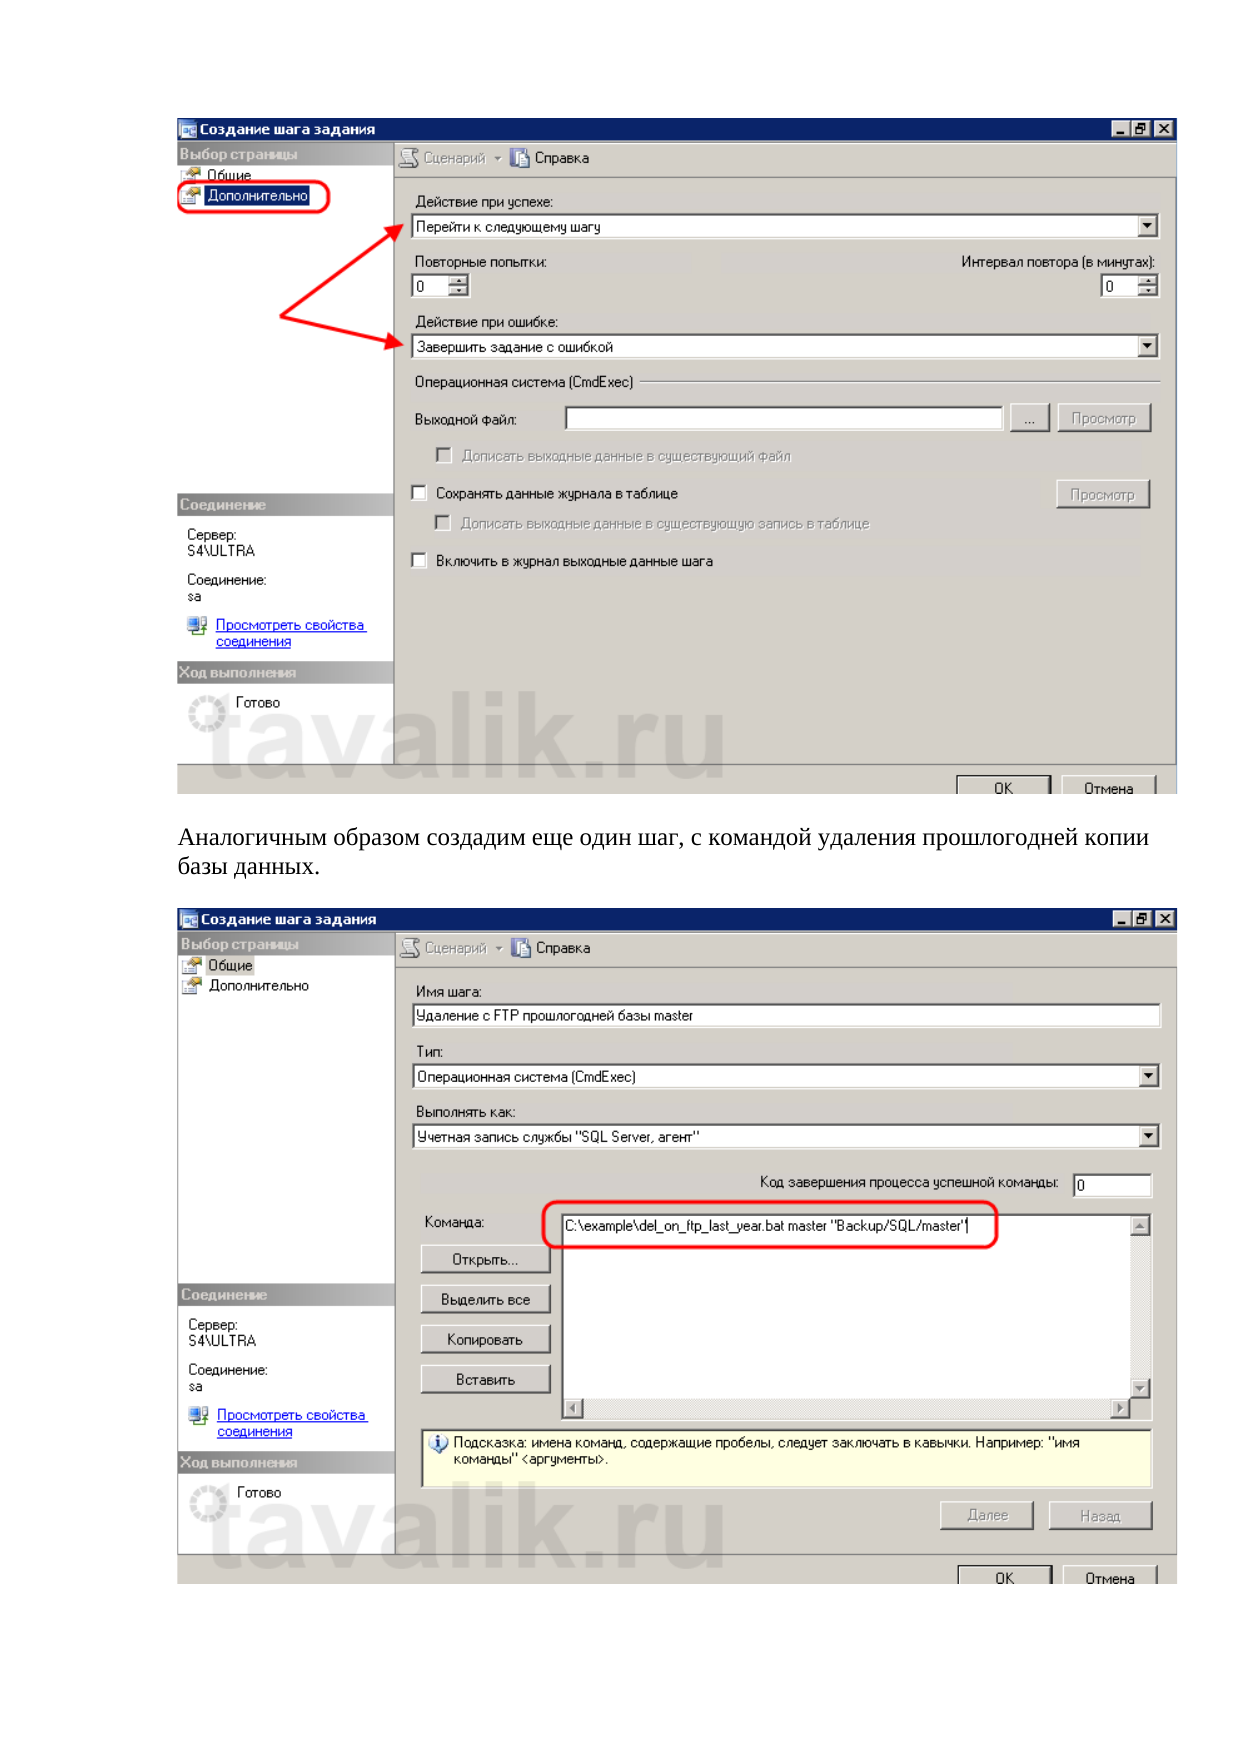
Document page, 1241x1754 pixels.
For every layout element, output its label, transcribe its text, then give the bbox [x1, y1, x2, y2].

text Аналогичным образом создадим еще один шаг, с командой удаления прошлогодней копии базы данных. [177, 822, 1152, 880]
picture [177, 908, 1178, 1584]
picture [177, 118, 1178, 794]
